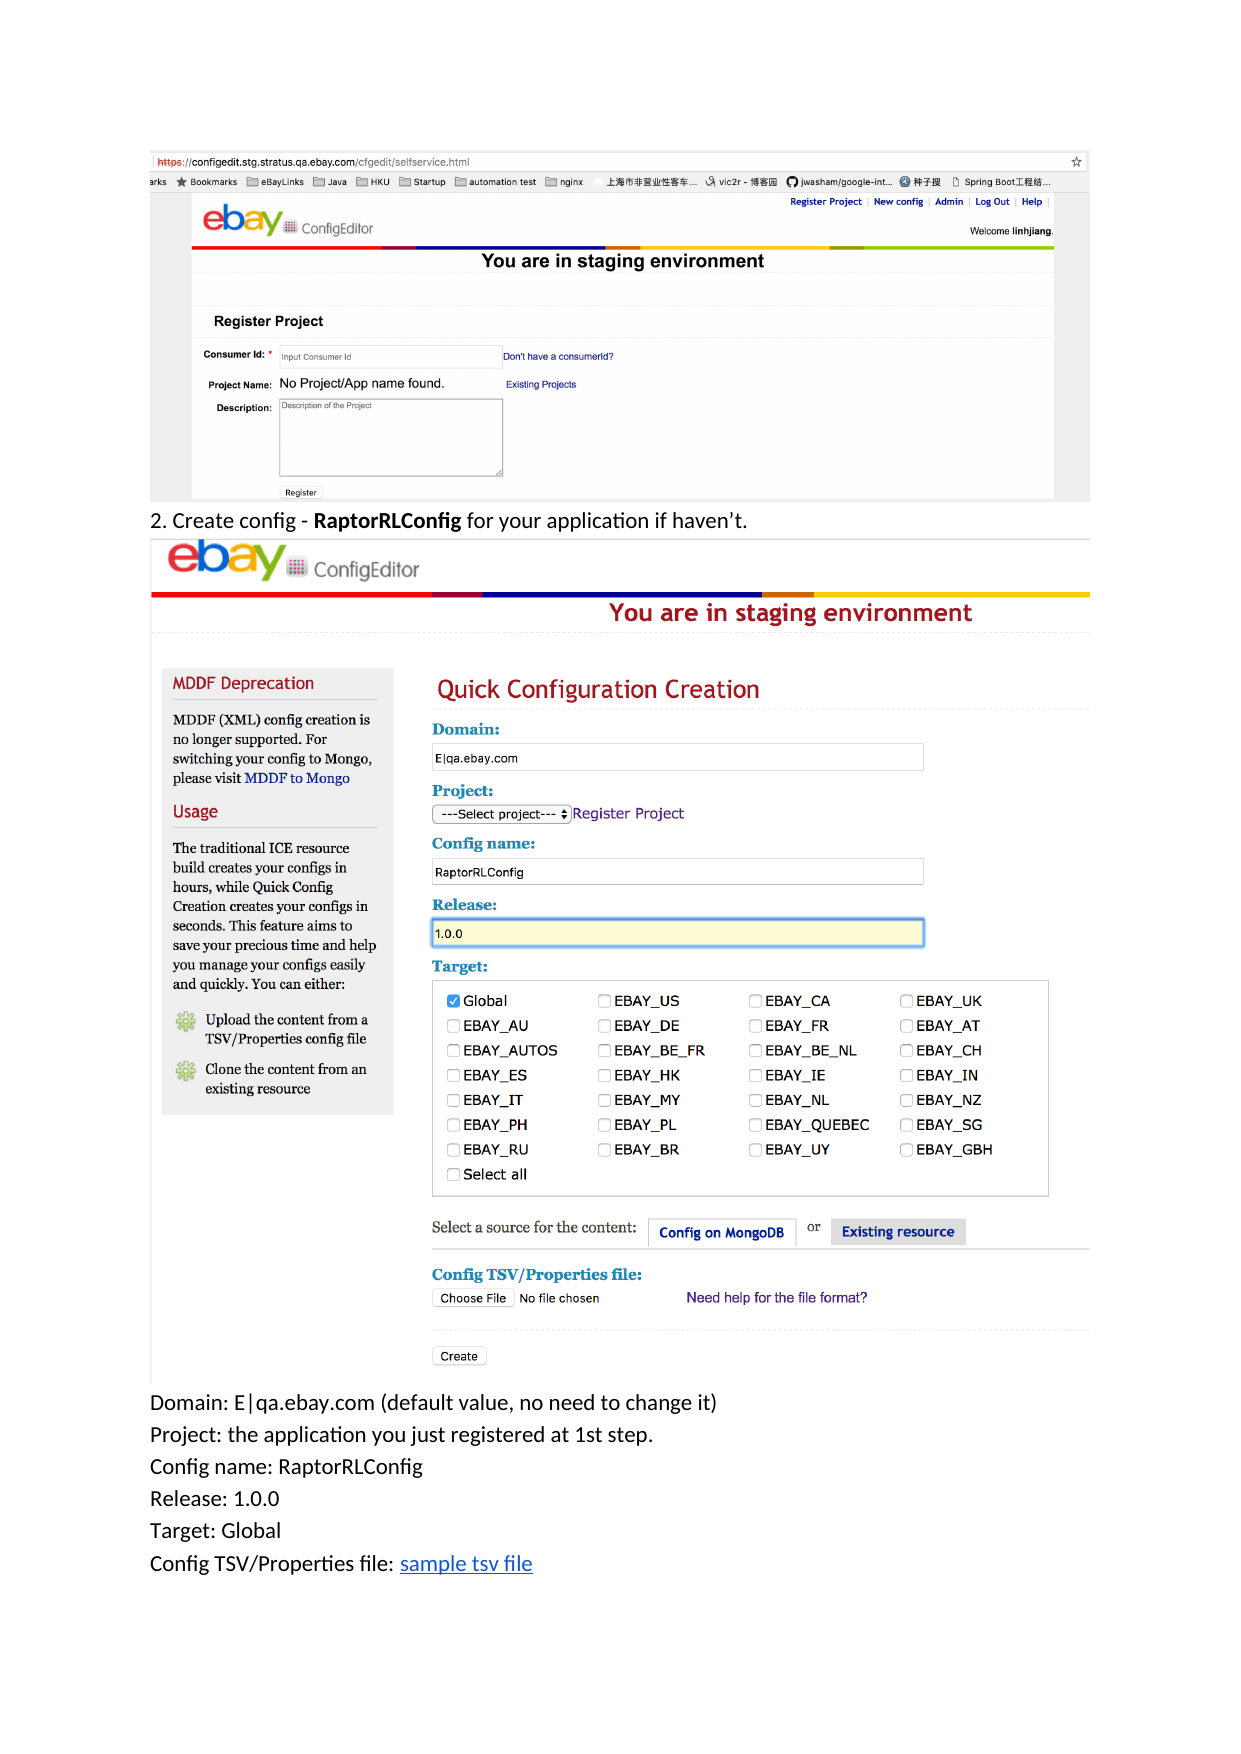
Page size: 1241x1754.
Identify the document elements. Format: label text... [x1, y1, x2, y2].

text Domain: E|qa.ebay.com (default value, no need to change it) [150, 1388, 1090, 1416]
text Release: 1.0.0 [150, 1484, 1090, 1512]
text 2. Create config - RaptorRLConfig for your application if haven’t. [150, 506, 1090, 534]
text Config name: RaptorRLConfig [150, 1452, 1090, 1480]
text Project: the application you just registered at 1st step. [150, 1420, 1090, 1448]
text Target: Global [150, 1517, 1090, 1544]
text Config TSV/Properties file: sample tsv file [150, 1549, 1090, 1577]
picture [150, 538, 1091, 1384]
picture [150, 150, 1091, 502]
